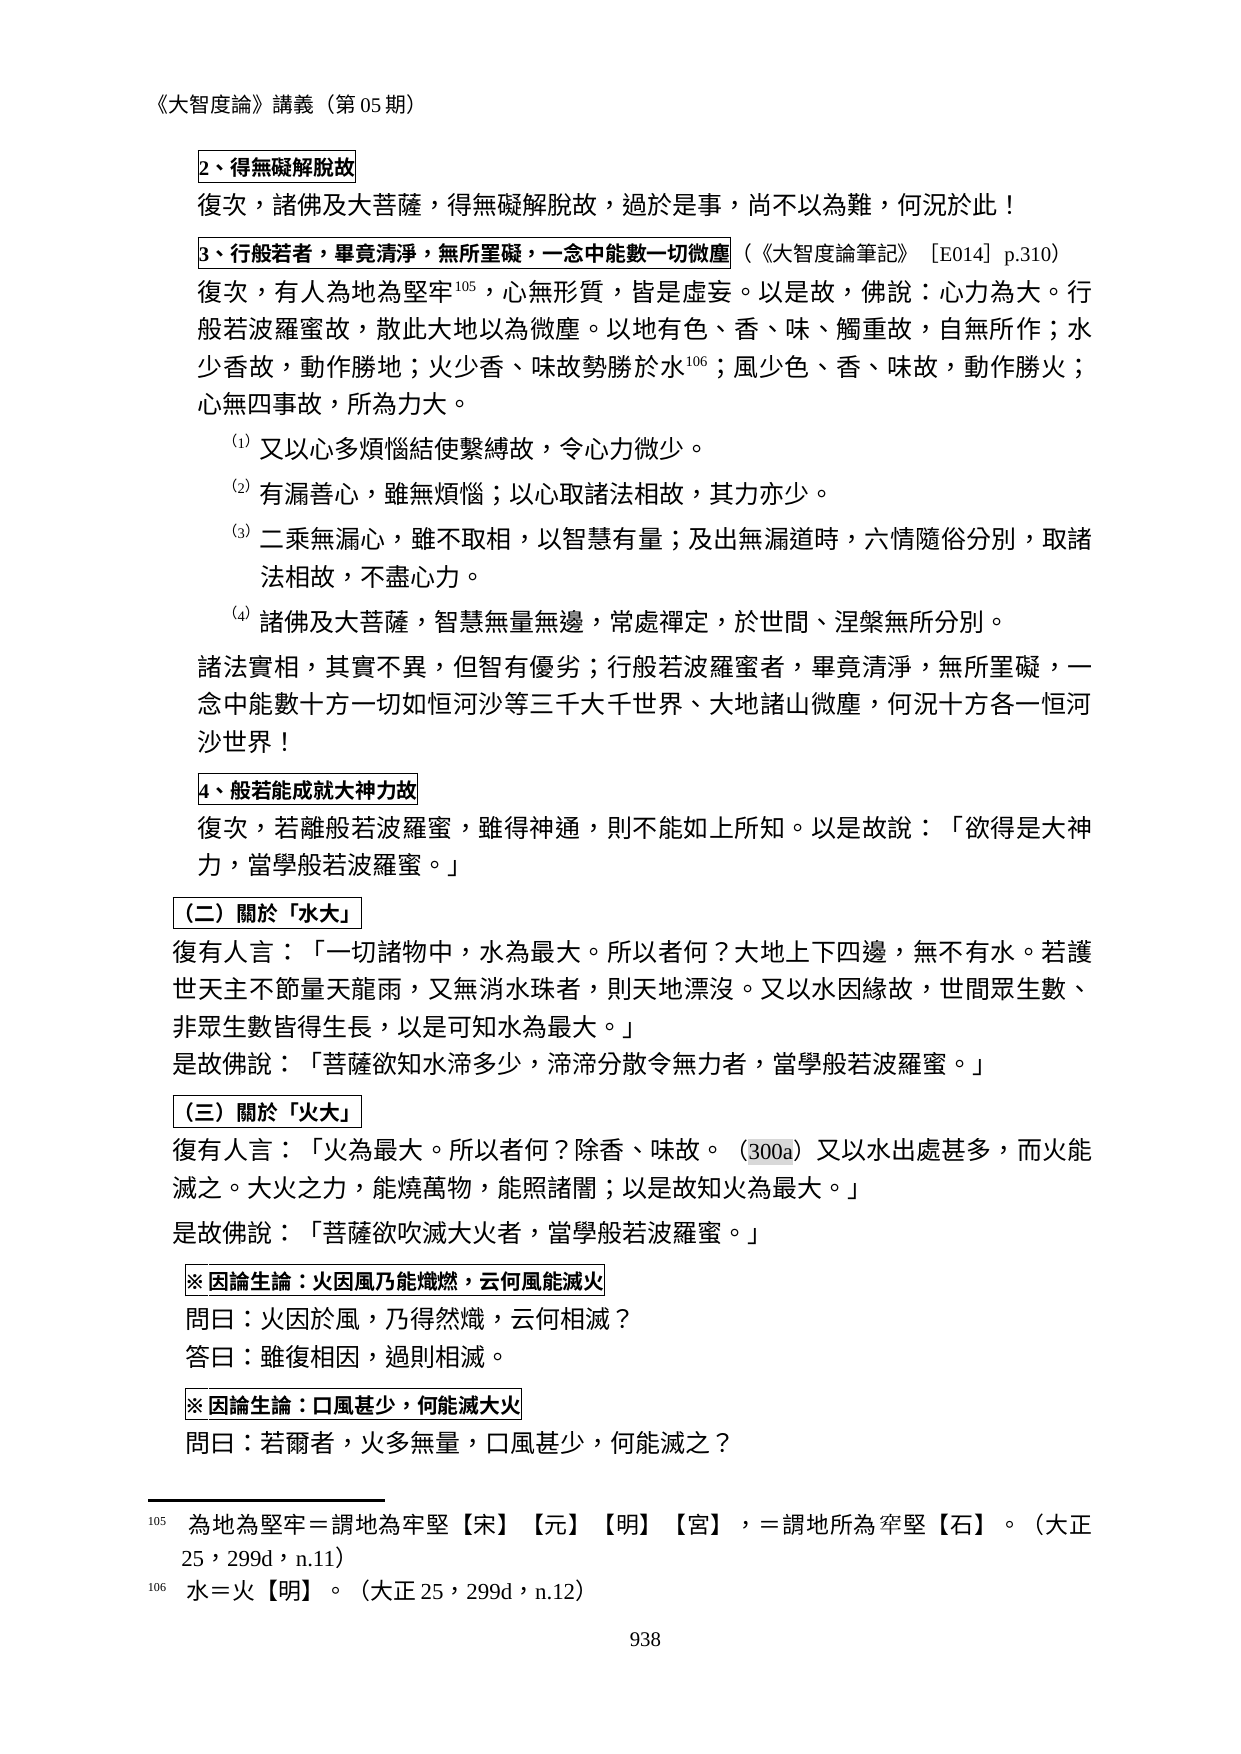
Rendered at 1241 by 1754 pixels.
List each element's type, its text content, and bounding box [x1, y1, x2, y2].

text 復次，若離般若波羅蜜，雖得神通，則不能如上所知。以是故說：「欲得是大神力，當學般若波羅蜜。」 [198, 808, 1092, 883]
text （3）二乘無漏心，雖不取相，以智慧有量；及出無漏道時，六情隨俗分別，取諸法相故，不盡心力。 [223, 519, 1092, 594]
text 是故佛說：「菩薩欲吹滅大火者，當學般若波羅蜜。」 [173, 1213, 1092, 1250]
text （2）有漏善心，雖無煩惱；以心取諸法相故，其力亦少。 [223, 474, 1092, 511]
text 復次，有人為地為堅牢，心無形質，皆是虛妄。以是故，佛說：心力為大。行般若波羅蜜故，散此大地以為微塵。以地有色、香、味、觸重故，自無所作；水少香故，動作勝地；火少香、味故勢勝於水；風少色、香、味故，動作勝火；心無四事故，所為力大。 [198, 271, 1092, 421]
text ※ 因論生論：火因風乃能熾燃，云何風能滅火 [185, 1261, 1092, 1299]
text 復次，諸佛及大菩薩，得無礙解脫故，過於是事，尚不以為難，何況於此！ [198, 185, 1092, 223]
text （二）關於「水大」 [173, 894, 1092, 931]
text 問曰：火因於風，乃得然熾，云何相滅？ [185, 1299, 1092, 1336]
text 是故佛說：「菩薩欲知水渧多少，渧渧分散令無力者，當學般若波羅蜜。」 [173, 1044, 1092, 1081]
text 復有人言：「一切諸物中，水為最大。所以者何？大地上下四邊，無不有水。若護世天主不節量天龍雨，又無消水珠者，則天地漂沒。又以水因緣故，世間眾生數、非眾生數皆得生長，以是可知水為最大。」 [173, 931, 1092, 1044]
text ※ 因論生論：口風甚少，何能滅大火 [185, 1385, 1092, 1423]
text （4）諸佛及大菩薩，智慧無量無邊，常處禪定，於世間、涅槃無所分別。 [223, 601, 1092, 639]
text 2、得無礙解脫故 [198, 148, 1092, 185]
text 問曰：若爾者，火多無量，口風甚少，何能滅之？ [185, 1423, 1092, 1460]
text 諸法實相，其實不異，但智有優劣；行般若波羅蜜者，畢竟清淨，無所罣礙，一念中能數十方一切如恒河沙等三千大千世界、大地諸山微塵，何況十方各一恒河沙世界！ [198, 646, 1092, 759]
text 答曰：雖復相因，過則相滅。 [185, 1336, 1092, 1374]
text 復有人言：「火為最大。所以者何？除香、味故。（）又以水出處甚多，而火能滅之。大火之力，能燒萬物，能照諸闇；以是故知火為最大。」 [173, 1130, 1092, 1205]
text （1）又以心多煩惱結使繫縛故，令心力微少。 [223, 429, 1092, 466]
text （三）關於「火大」 [173, 1093, 1092, 1130]
text 4、般若能成就大神力故 [198, 770, 1092, 808]
text 3、行般若者，畢竟清淨，無所罣礙，一念中能數一切微塵（《大智度論筆記》［E014］p.310） [198, 234, 1092, 271]
